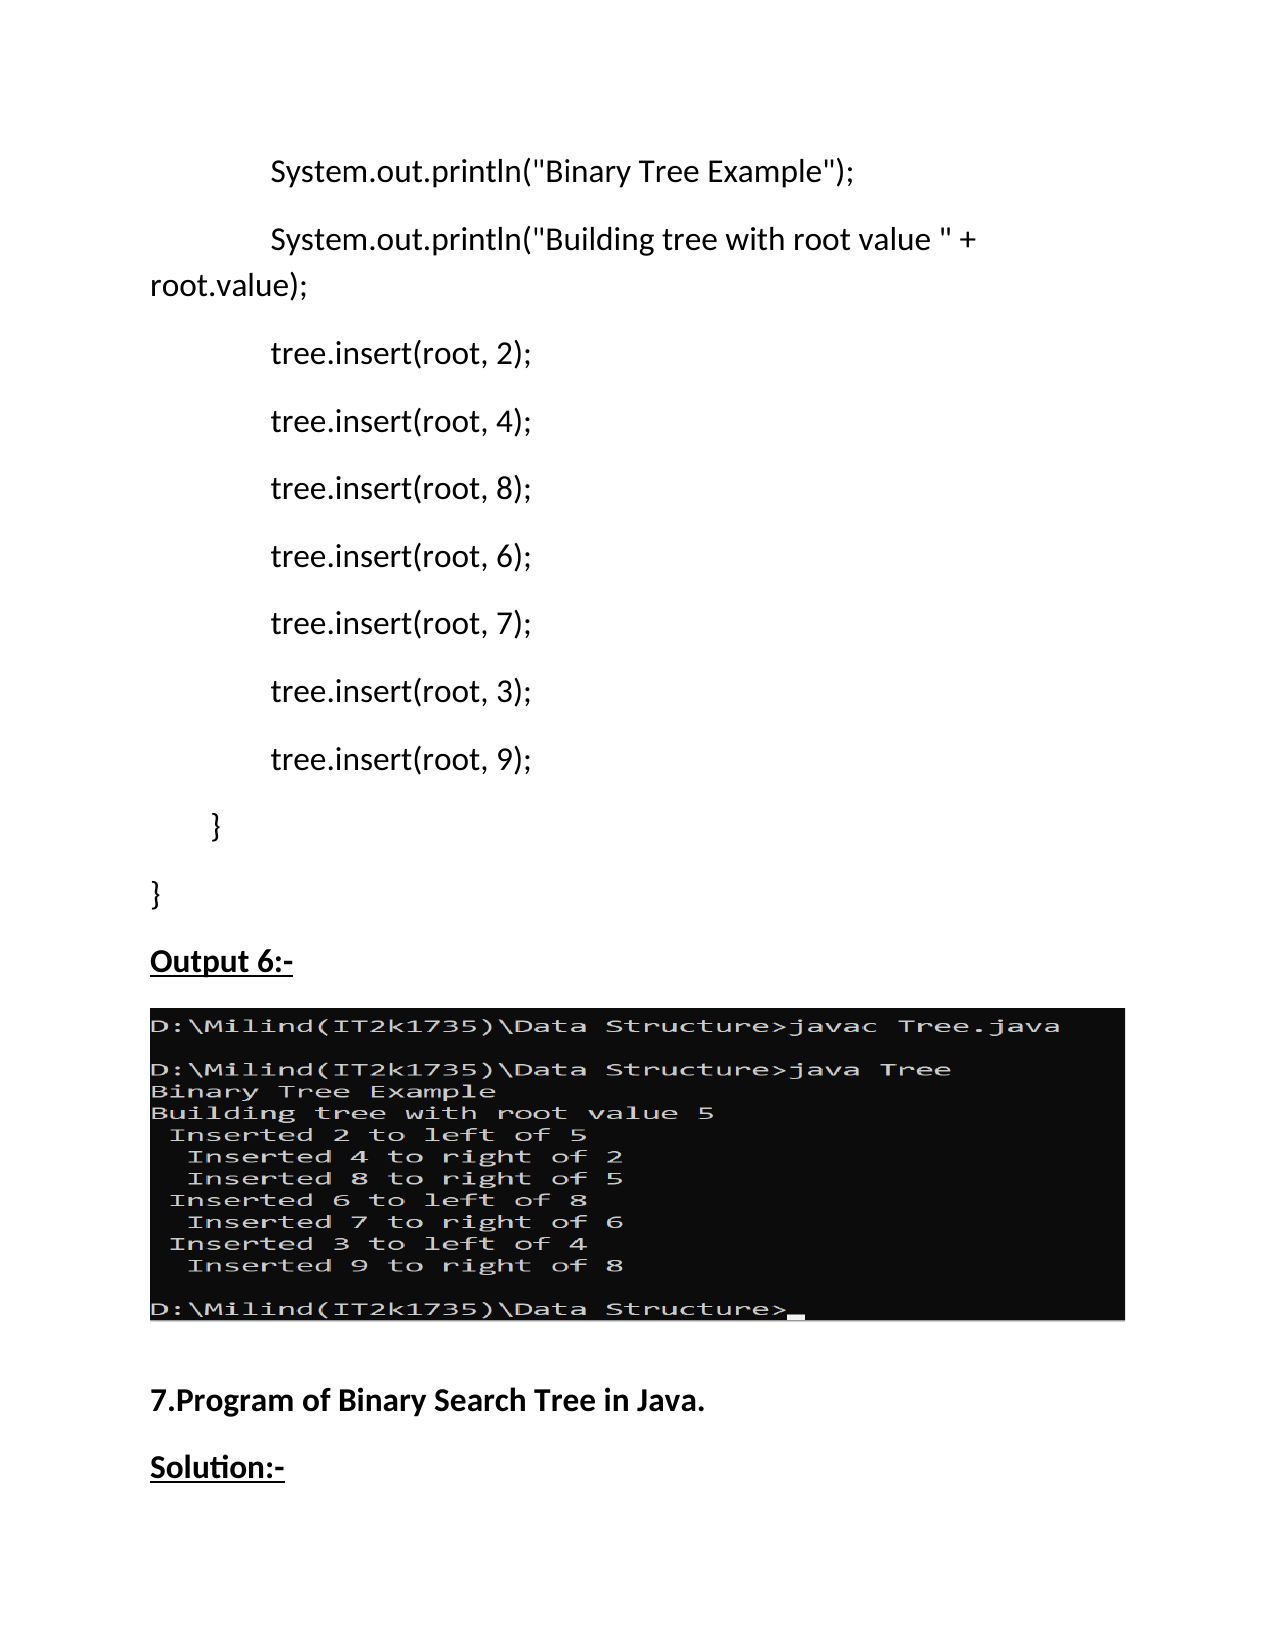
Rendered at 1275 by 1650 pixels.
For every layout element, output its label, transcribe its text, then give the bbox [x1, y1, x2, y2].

text System.out.println("Binary Tree Example"); [150, 150, 1125, 191]
text } [150, 873, 1125, 913]
picture [150, 1008, 1126, 1322]
text tree.insert(root, 3); [150, 670, 1125, 711]
text Solution:- [150, 1447, 1125, 1487]
text tree.insert(root, 2); [150, 332, 1125, 373]
text Output 6:- [150, 940, 1125, 981]
text tree.insert(root, 4); [150, 399, 1125, 440]
text } [150, 805, 1125, 846]
text tree.insert(root, 8); [150, 467, 1125, 508]
text 7.Program of Binary Search Tree in Java. [150, 1379, 1125, 1420]
text tree.insert(root, 9); [150, 738, 1125, 778]
text System.out.println("Building tree with root value " + root.value); [150, 218, 1125, 305]
text tree.insert(root, 6); [150, 535, 1125, 576]
text tree.insert(root, 7); [150, 602, 1125, 643]
